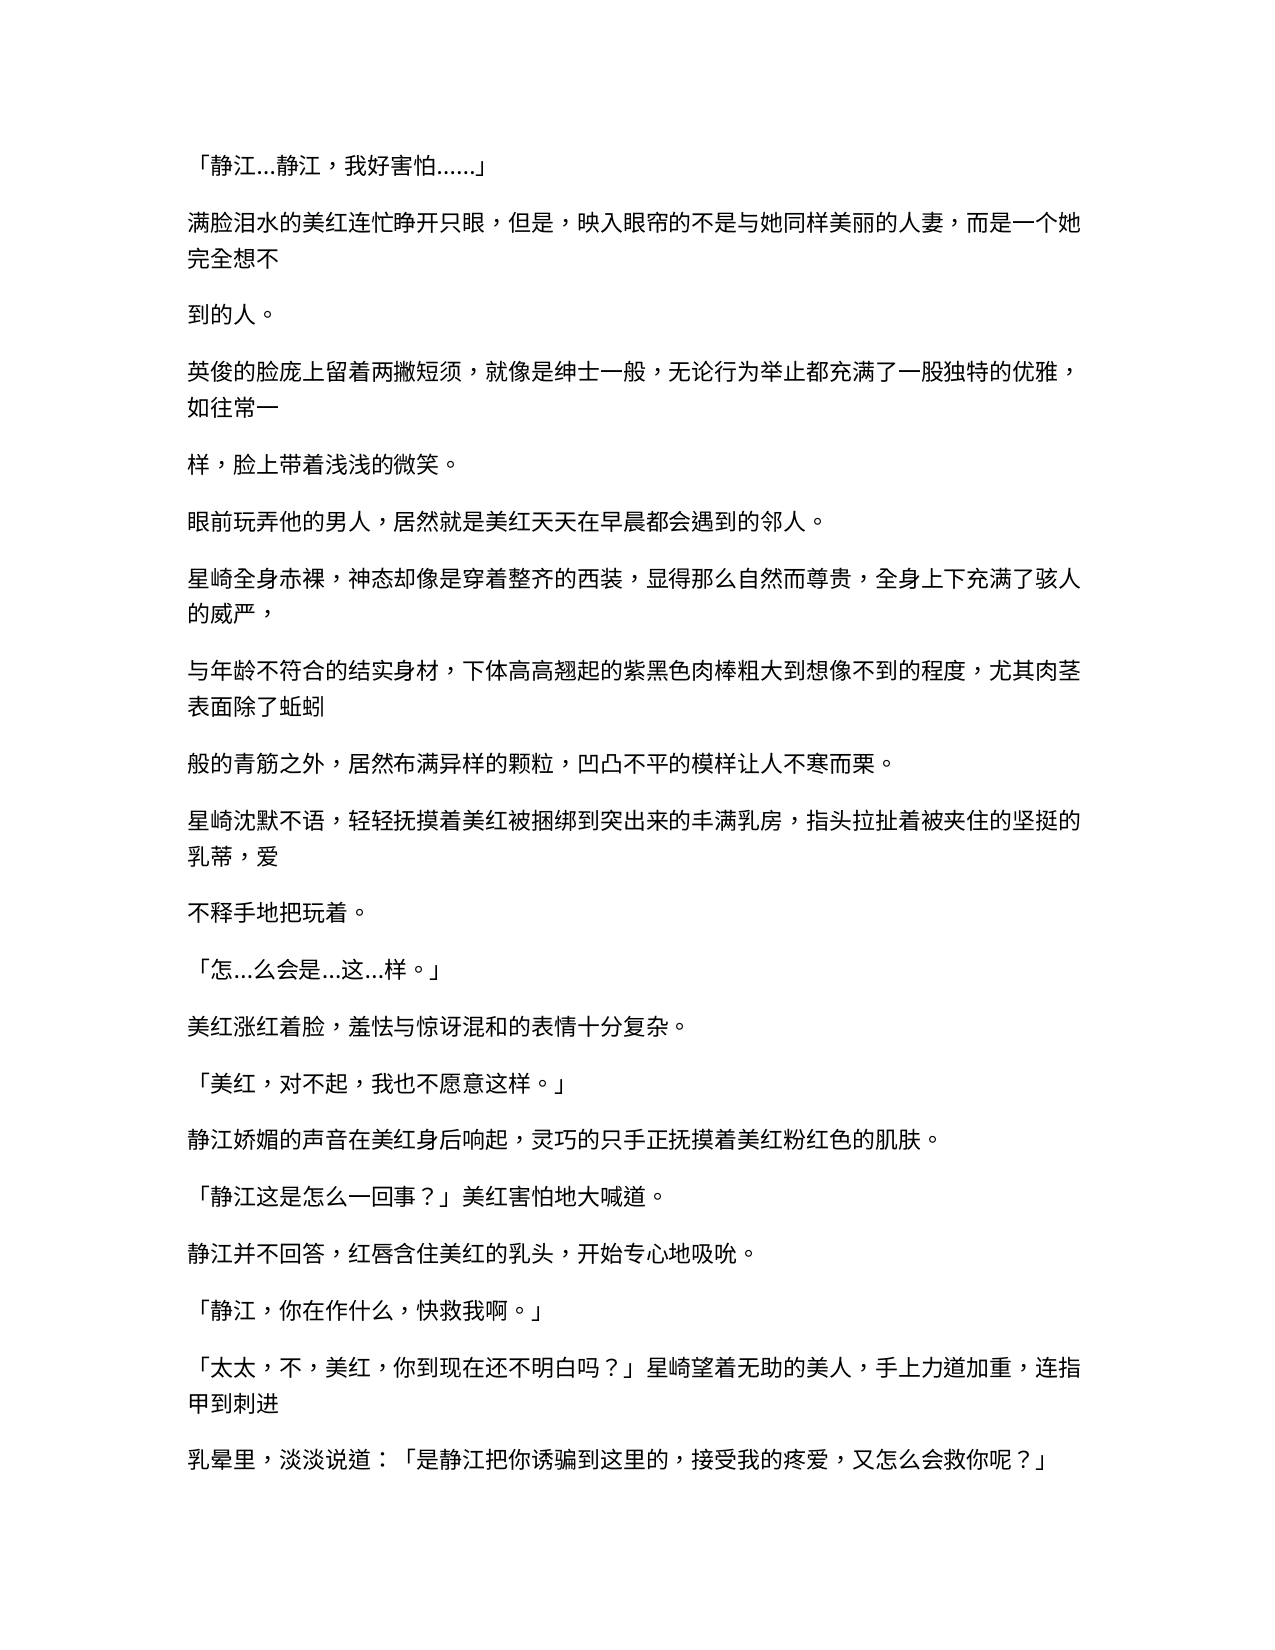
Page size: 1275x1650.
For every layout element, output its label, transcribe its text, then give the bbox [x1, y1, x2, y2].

text 美红涨红着脸，羞怯与惊讶混和的表情十分复杂。 [187, 1011, 1087, 1042]
text 样，脸上带着浅浅的微笑。 [187, 449, 1087, 480]
text 到的人。 [187, 299, 1087, 331]
text 满脸泪水的美红连忙睁开只眼，但是，映入眼帘的不是与她同样美丽的人妻，而是一个她完全想不 [187, 207, 1087, 274]
text 英俊的脸庞上留着两撇短须，就像是绅士一般，无论行为举止都充满了一股独特的优雅，如往常一 [187, 356, 1087, 423]
text 「怎…么会是…这…样。」 [187, 954, 1087, 985]
text 不释手地把玩着。 [187, 897, 1087, 929]
text 「静江，你在作什么，快救我啊。」 [187, 1295, 1087, 1326]
text 「静江这是怎么一回事？」美红害怕地大喊道。 [187, 1181, 1087, 1212]
text 眼前玩弄他的男人，居然就是美红天天在早晨都会遇到的邻人。 [187, 506, 1087, 537]
text 「太太，不，美红，你到现在还不明白吗？」星崎望着无助的美人，手上力道加重，连指甲到刺进 [187, 1352, 1087, 1419]
text 与年龄不符合的结实身材，下体高高翘起的紫黑色肉棒粗大到想像不到的程度，尤其肉茎表面除了蚯蚓 [187, 655, 1087, 722]
text 「美红，对不起，我也不愿意这样。」 [187, 1068, 1087, 1099]
text 星崎沈默不语，轻轻抚摸着美红被捆绑到突出来的丰满乳房，指头拉扯着被夹住的坚挺的乳蒂，爱 [187, 805, 1087, 872]
text 静江娇媚的声音在美红身后响起，灵巧的只手正抚摸着美红粉红色的肌肤。 [187, 1124, 1087, 1156]
text 「静江…静江，我好害怕……」 [187, 150, 1087, 181]
text 星崎全身赤裸，神态却像是穿着整齐的西装，显得那么自然而尊贵，全身上下充满了骇人的威严， [187, 562, 1087, 630]
text 静江并不回答，红唇含住美红的乳头，开始专心地吸吮。 [187, 1238, 1087, 1269]
text 般的青筋之外，居然布满异样的颗粒，凹凸不平的模样让人不寒而栗。 [187, 748, 1087, 779]
text 乳晕里，淡淡说道：「是静江把你诱骗到这里的，接受我的疼爱，又怎么会救你呢？」 [187, 1444, 1087, 1476]
